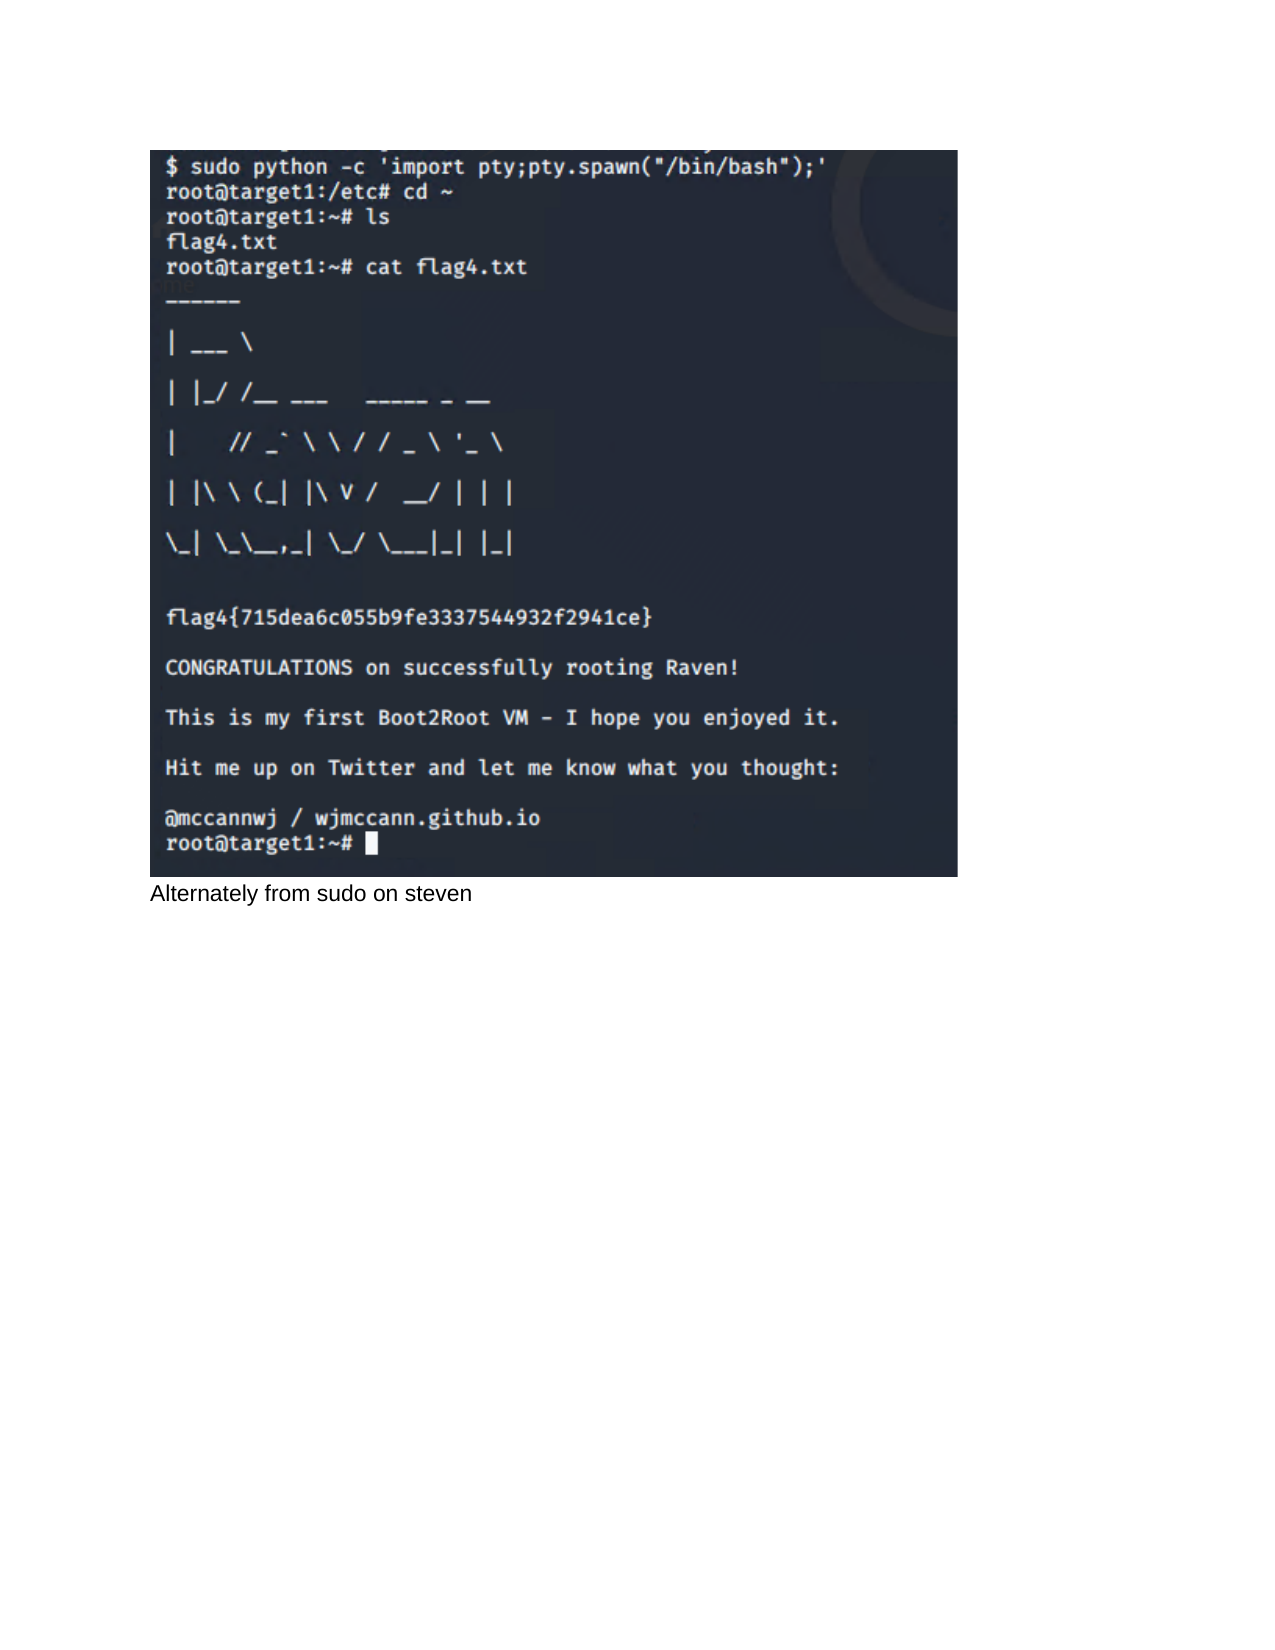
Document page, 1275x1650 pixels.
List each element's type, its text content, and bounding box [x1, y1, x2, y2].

picture [150, 150, 958, 877]
text Alternately from sudo on steven [150, 880, 1125, 907]
